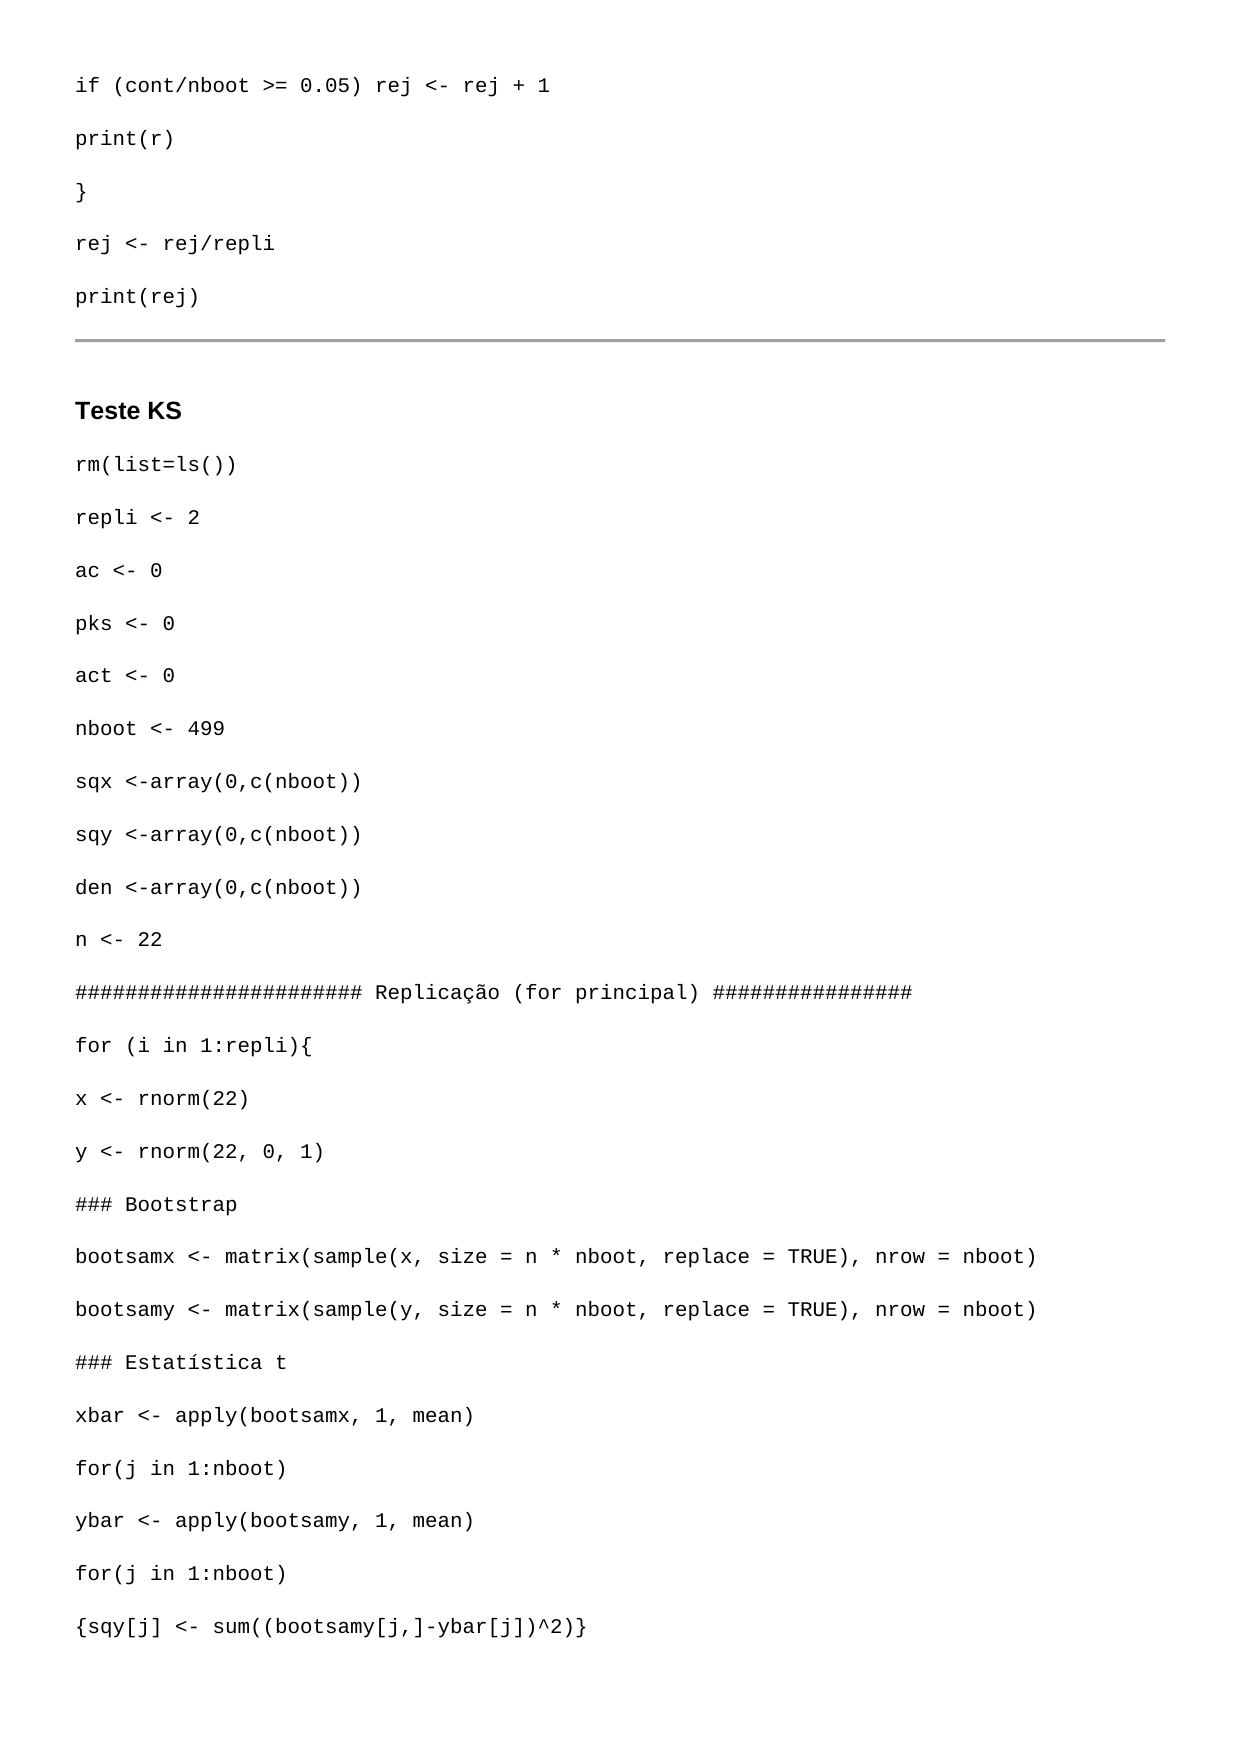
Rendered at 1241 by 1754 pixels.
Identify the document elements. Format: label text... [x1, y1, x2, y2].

text ac <- 0 [75, 560, 1165, 583]
text for(j in 1:nboot) [75, 1458, 1165, 1481]
text } [75, 181, 1165, 204]
text x <- rnorm(22) [75, 1088, 1165, 1112]
text bootsamy <- matrix(sample(y, size = n * nboot, replace = TRUE), nrow = nboot) [75, 1299, 1165, 1323]
text ybar <- apply(bootsamy, 1, mean) [75, 1510, 1165, 1534]
text xbar <- apply(bootsamx, 1, mean) [75, 1405, 1165, 1428]
text {sqy[j] <- sum((bootsamy[j,]-ybar[j])^2)} [75, 1616, 1165, 1640]
text n <- 22 [75, 929, 1165, 953]
text print(rej) [75, 286, 1165, 310]
text for (i in 1:repli){ [75, 1035, 1165, 1059]
text bootsamx <- matrix(sample(x, size = n * nboot, replace = TRUE), nrow = nboot) [75, 1246, 1165, 1270]
text Teste KS [75, 396, 1165, 425]
text repli <- 2 [75, 507, 1165, 531]
text pks <- 0 [75, 613, 1165, 636]
text for(j in 1:nboot) [75, 1563, 1165, 1587]
text y <- rnorm(22, 0, 1) [75, 1141, 1165, 1164]
text rm(list=ls()) [75, 454, 1165, 478]
text act <- 0 [75, 665, 1165, 689]
text ### Bootstrap [75, 1193, 1165, 1217]
text nboot <- 499 [75, 718, 1165, 742]
text sqy <-array(0,c(nboot)) [75, 824, 1165, 847]
text ####################### Replicação (for principal) ################ [75, 982, 1165, 1006]
text sqx <-array(0,c(nboot)) [75, 771, 1165, 795]
text rej <- rej/repli [75, 233, 1165, 257]
text if (cont/nboot >= 0.05) rej <- rej + 1 [75, 75, 1165, 99]
text ### Estatística t [75, 1352, 1165, 1376]
text den <-array(0,c(nboot)) [75, 877, 1165, 900]
text print(r) [75, 128, 1165, 151]
